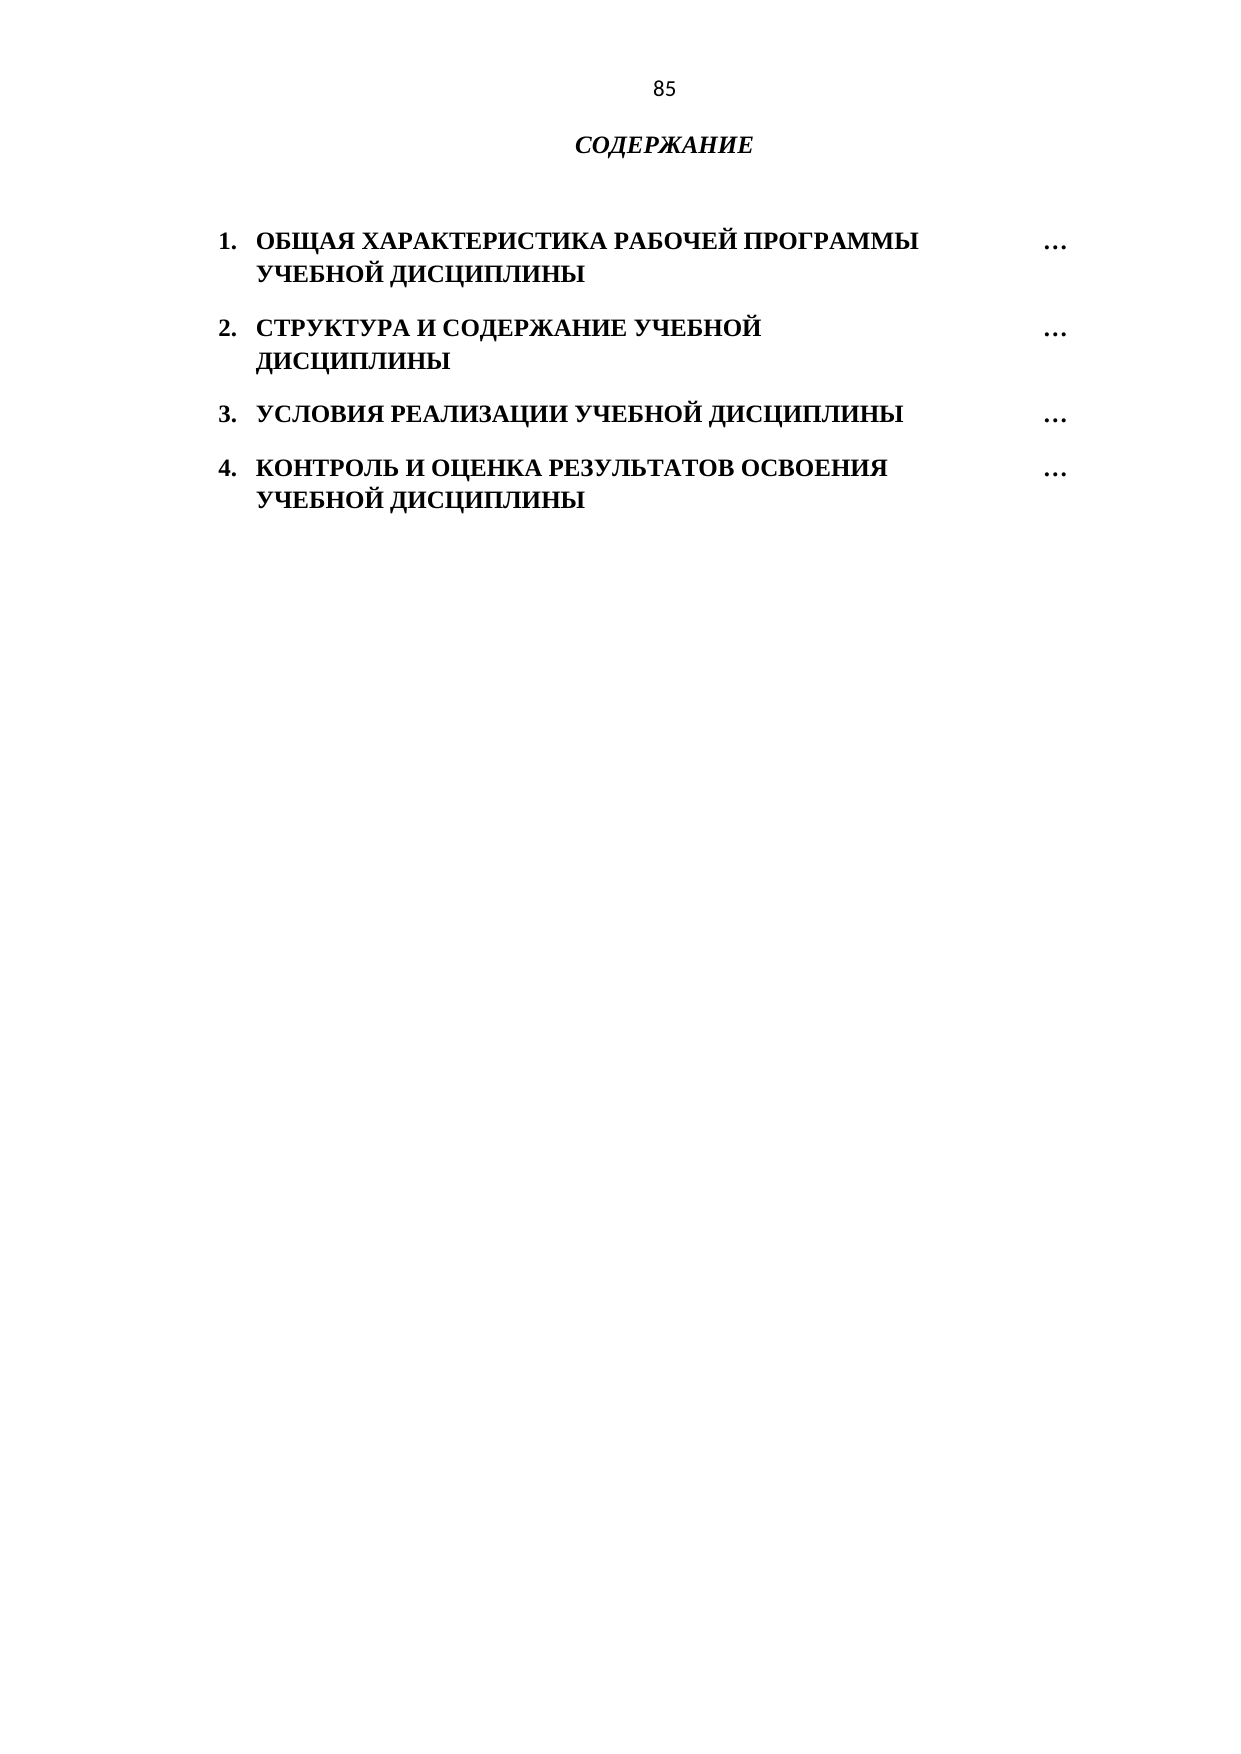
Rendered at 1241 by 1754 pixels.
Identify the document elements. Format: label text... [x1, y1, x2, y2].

table_cell КОНТРОЛЬ И ОЦЕНКА РЕЗУЛЬТАТОВ ОСВОЕНИЯ УЧЕБНОЙ ДИСЦИПЛИНЫ [177, 453, 958, 587]
text СОДЕРЖАНИЕ [177, 131, 1152, 159]
table_header … [959, 226, 1152, 313]
table_cell … [959, 453, 1152, 587]
table_cell … [959, 313, 1152, 399]
table_header ОБЩАЯ ХАРАКТЕРИСТИКА РАБОЧЕЙ ПРОГРАММЫ УЧЕБНОЙ ДИСЦИПЛИНЫ [177, 226, 958, 313]
table_cell СТРУКТУРА И СОДЕРЖАНИЕ УЧЕБНОЙ ДИСЦИПЛИНЫ [177, 313, 958, 399]
table_cell УСЛОВИЯ РЕАЛИЗАЦИИ УЧЕБНОЙ ДИСЦИПЛИНЫ [177, 399, 958, 453]
table_cell … [959, 399, 1152, 453]
